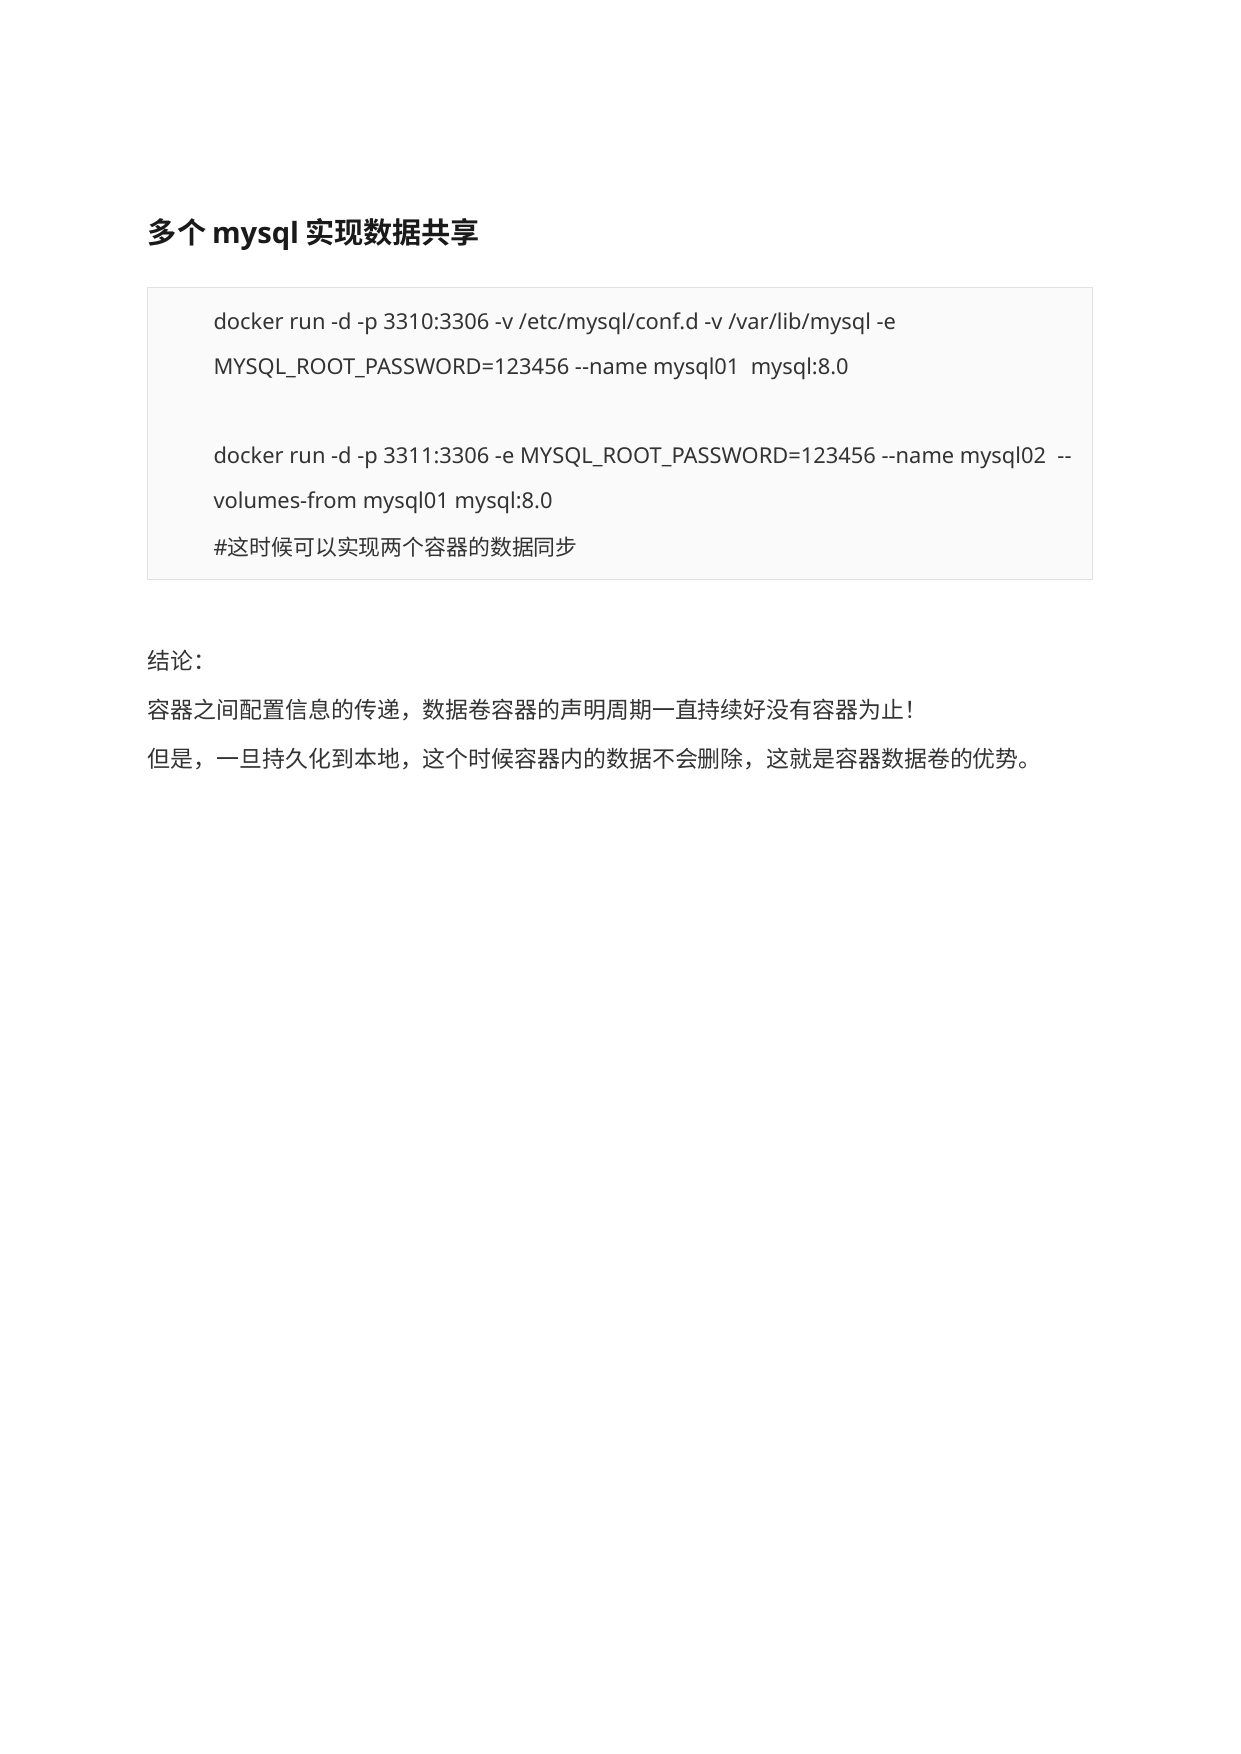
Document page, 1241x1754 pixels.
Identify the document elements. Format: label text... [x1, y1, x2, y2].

subtitle 多个mysql实现数据共享 [148, 209, 1093, 252]
list 但是，一旦持久化到本地，这个时候容器内的数据不会删除，这就是容器数据卷的优势。 [148, 741, 1093, 774]
list 结论： [148, 642, 1093, 676]
list 容器之间配置信息的传递，数据卷容器的声明周期一直持续好没有容器为止！ [148, 692, 1093, 725]
